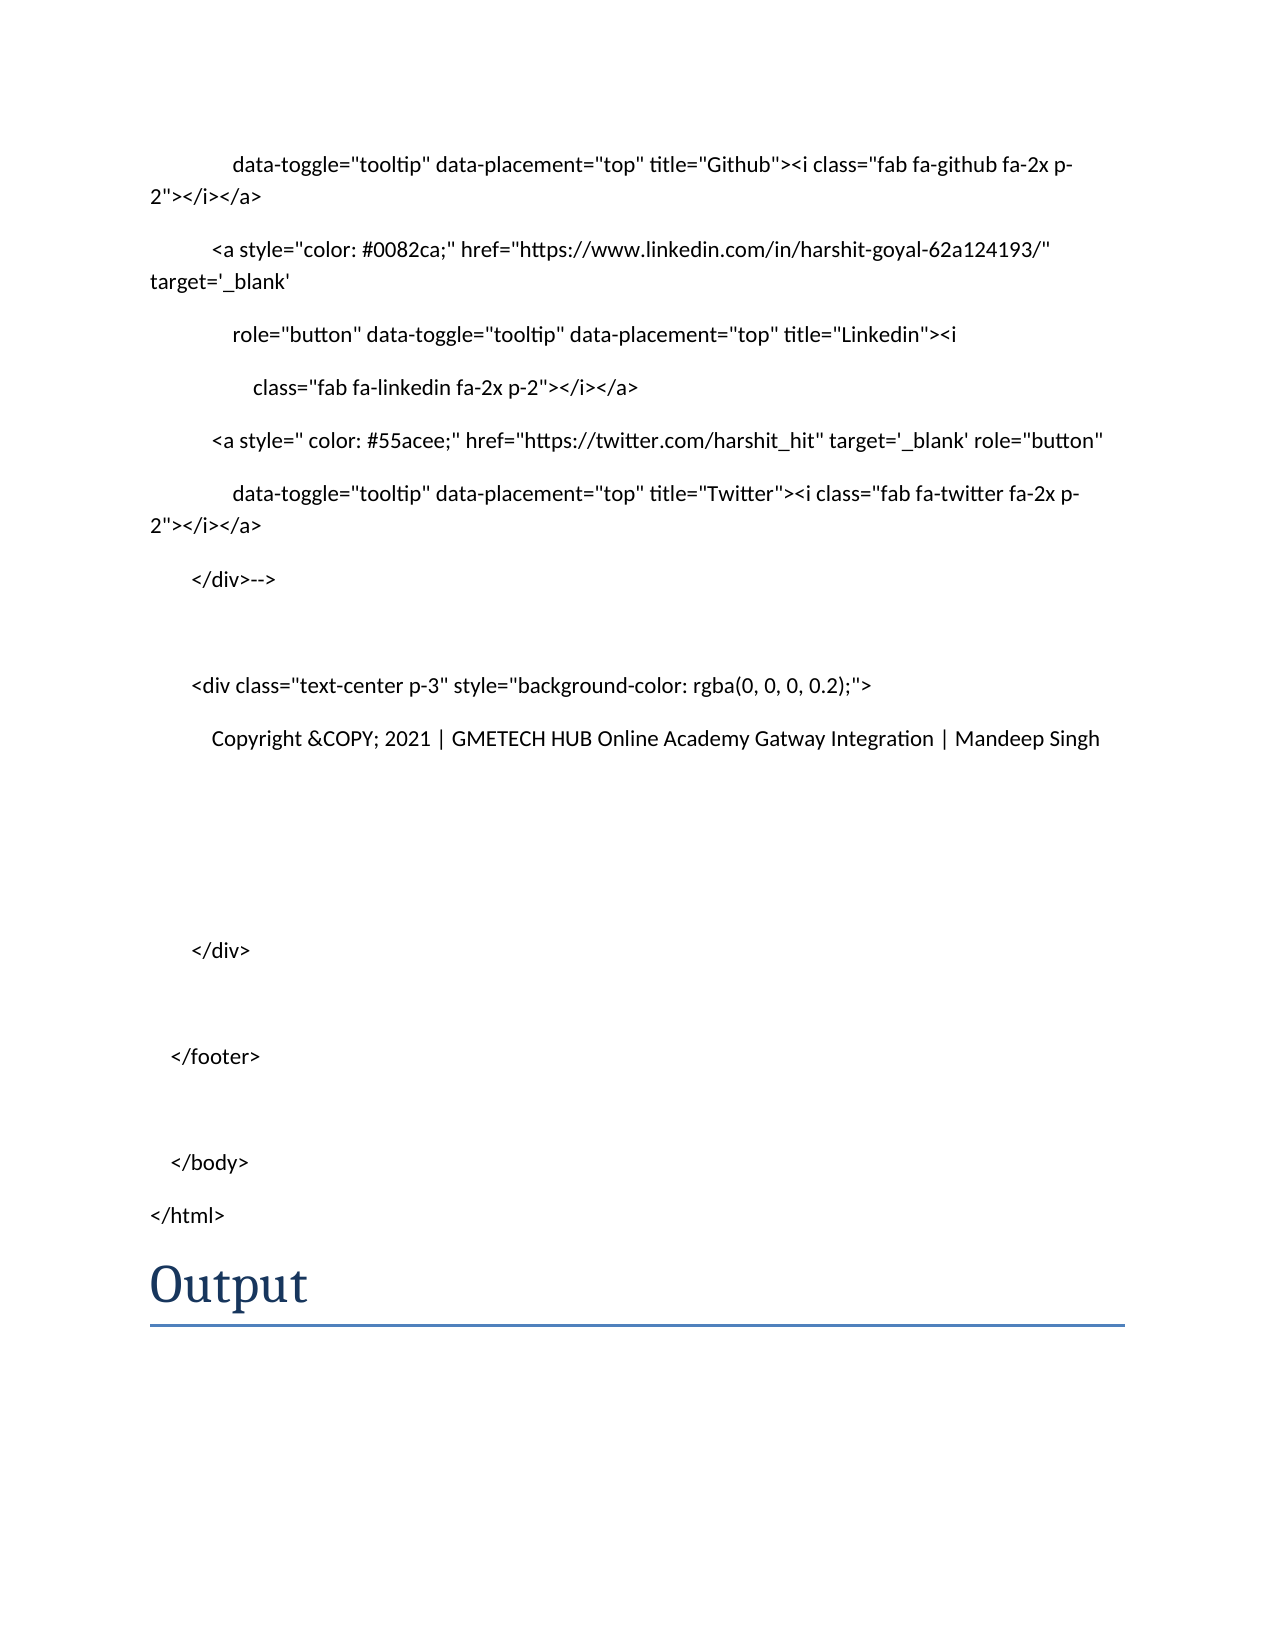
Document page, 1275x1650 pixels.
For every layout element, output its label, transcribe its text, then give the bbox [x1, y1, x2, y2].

text </html> [150, 1201, 1125, 1229]
text </div>--> [150, 565, 1125, 593]
text </footer> [150, 1042, 1125, 1070]
text <div class="text-center p-3" style="background-color: rgba(0, 0, 0, 0.2);"> [150, 671, 1125, 699]
text data-toggle="tooltip" data-placement="top" title="Github"><i class="fab fa-github fa-2x p-2"></i></a> [150, 150, 1125, 210]
title Output [150, 1254, 1125, 1324]
text <a style=" color: #55acee;" href="https://twitter.com/harshit_hit" target='_blank' role="button" [150, 426, 1125, 454]
text <a style="color: #0082ca;" href="https://www.linkedin.com/in/harshit-goyal-62a124193/" target='_blank' [150, 235, 1125, 295]
text </div> [150, 936, 1125, 964]
text data-toggle="tooltip" data-placement="top" title="Twitter"><i class="fab fa-twitter fa-2x p-2"></i></a> [150, 479, 1125, 540]
text class="fab fa-linkedin fa-2x p-2"></i></a> [150, 373, 1125, 401]
text Copyright &COPY; 2021 | GMETECH HUB Online Academy Gatway Integration | Mandeep Singh [150, 724, 1125, 752]
text </body> [150, 1148, 1125, 1176]
text role="button" data-toggle="tooltip" data-placement="top" title="Linkedin"><i [150, 320, 1125, 348]
